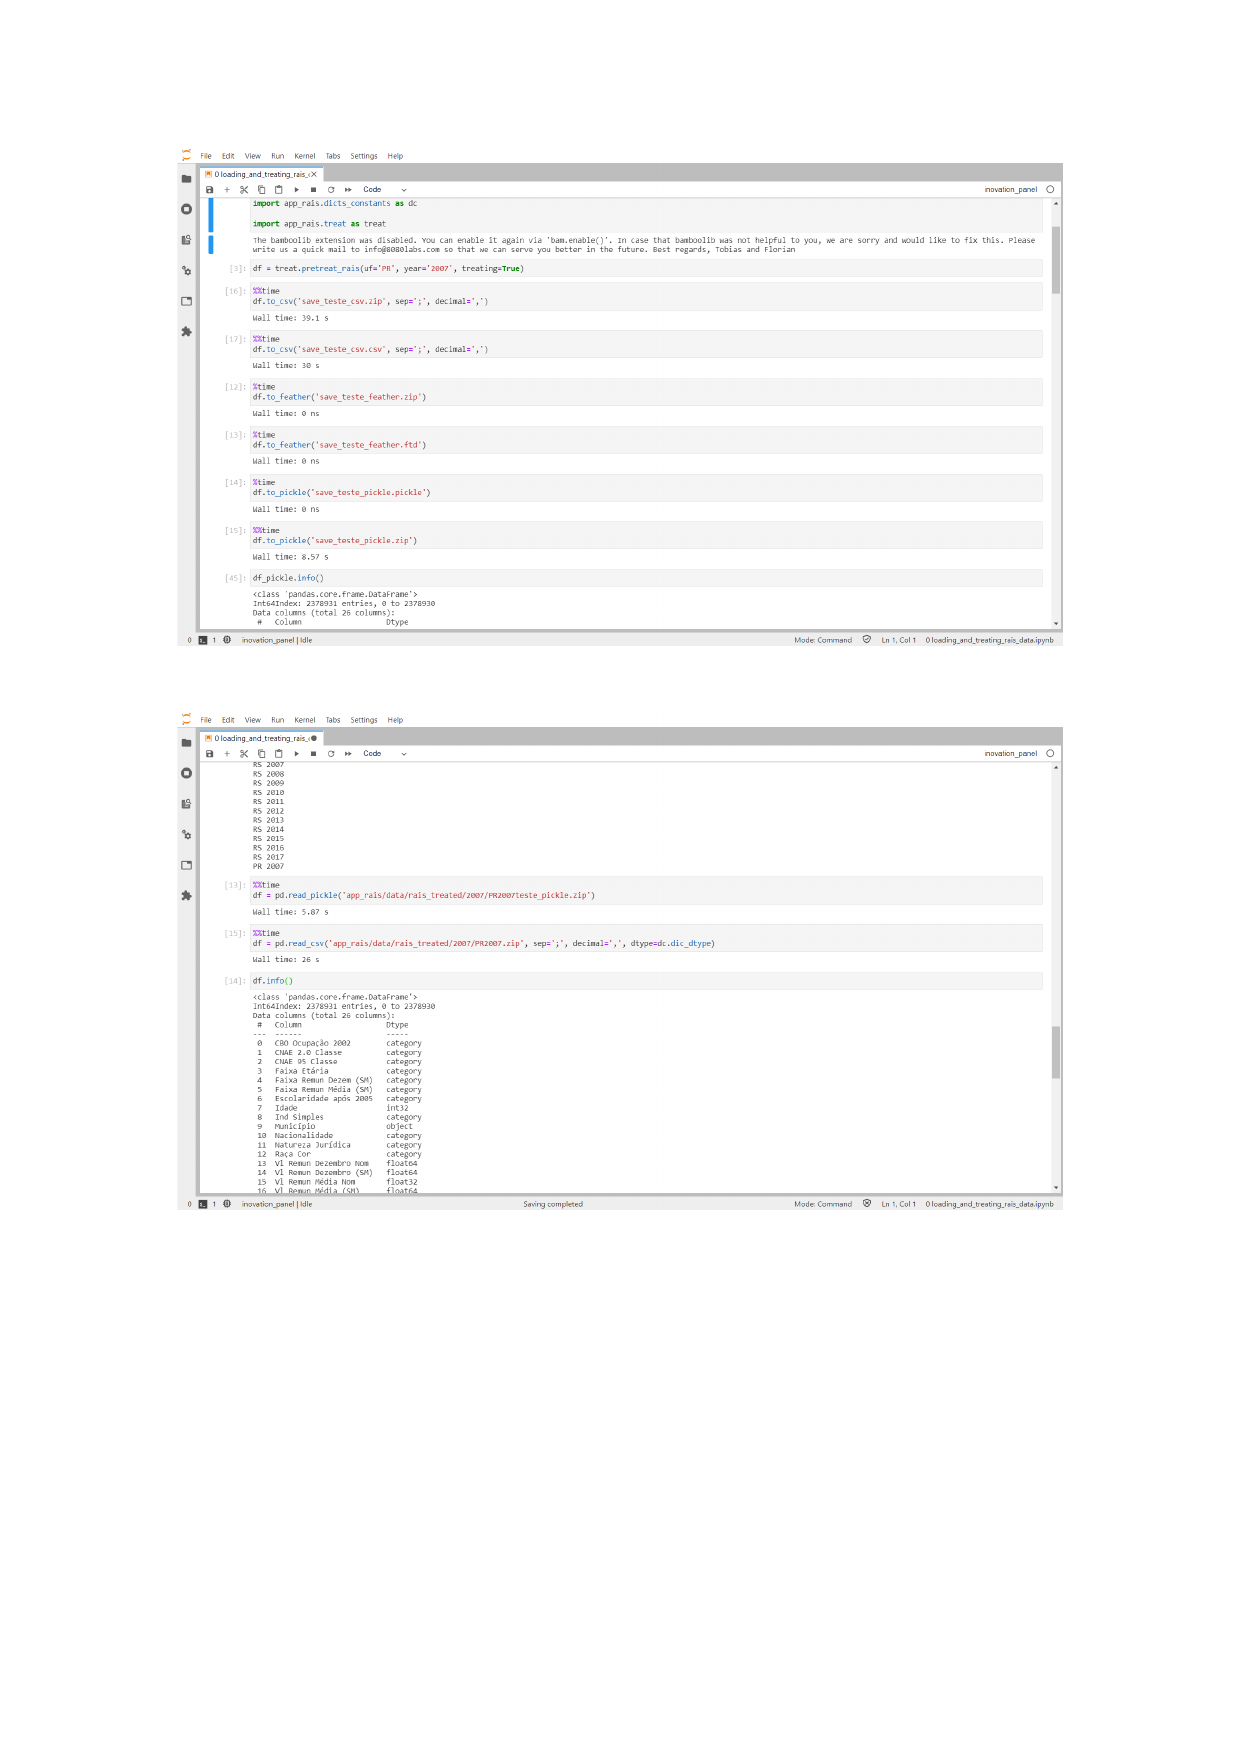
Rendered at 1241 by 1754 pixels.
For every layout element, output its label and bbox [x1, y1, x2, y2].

picture [177, 147, 1063, 646]
picture [177, 711, 1063, 1210]
